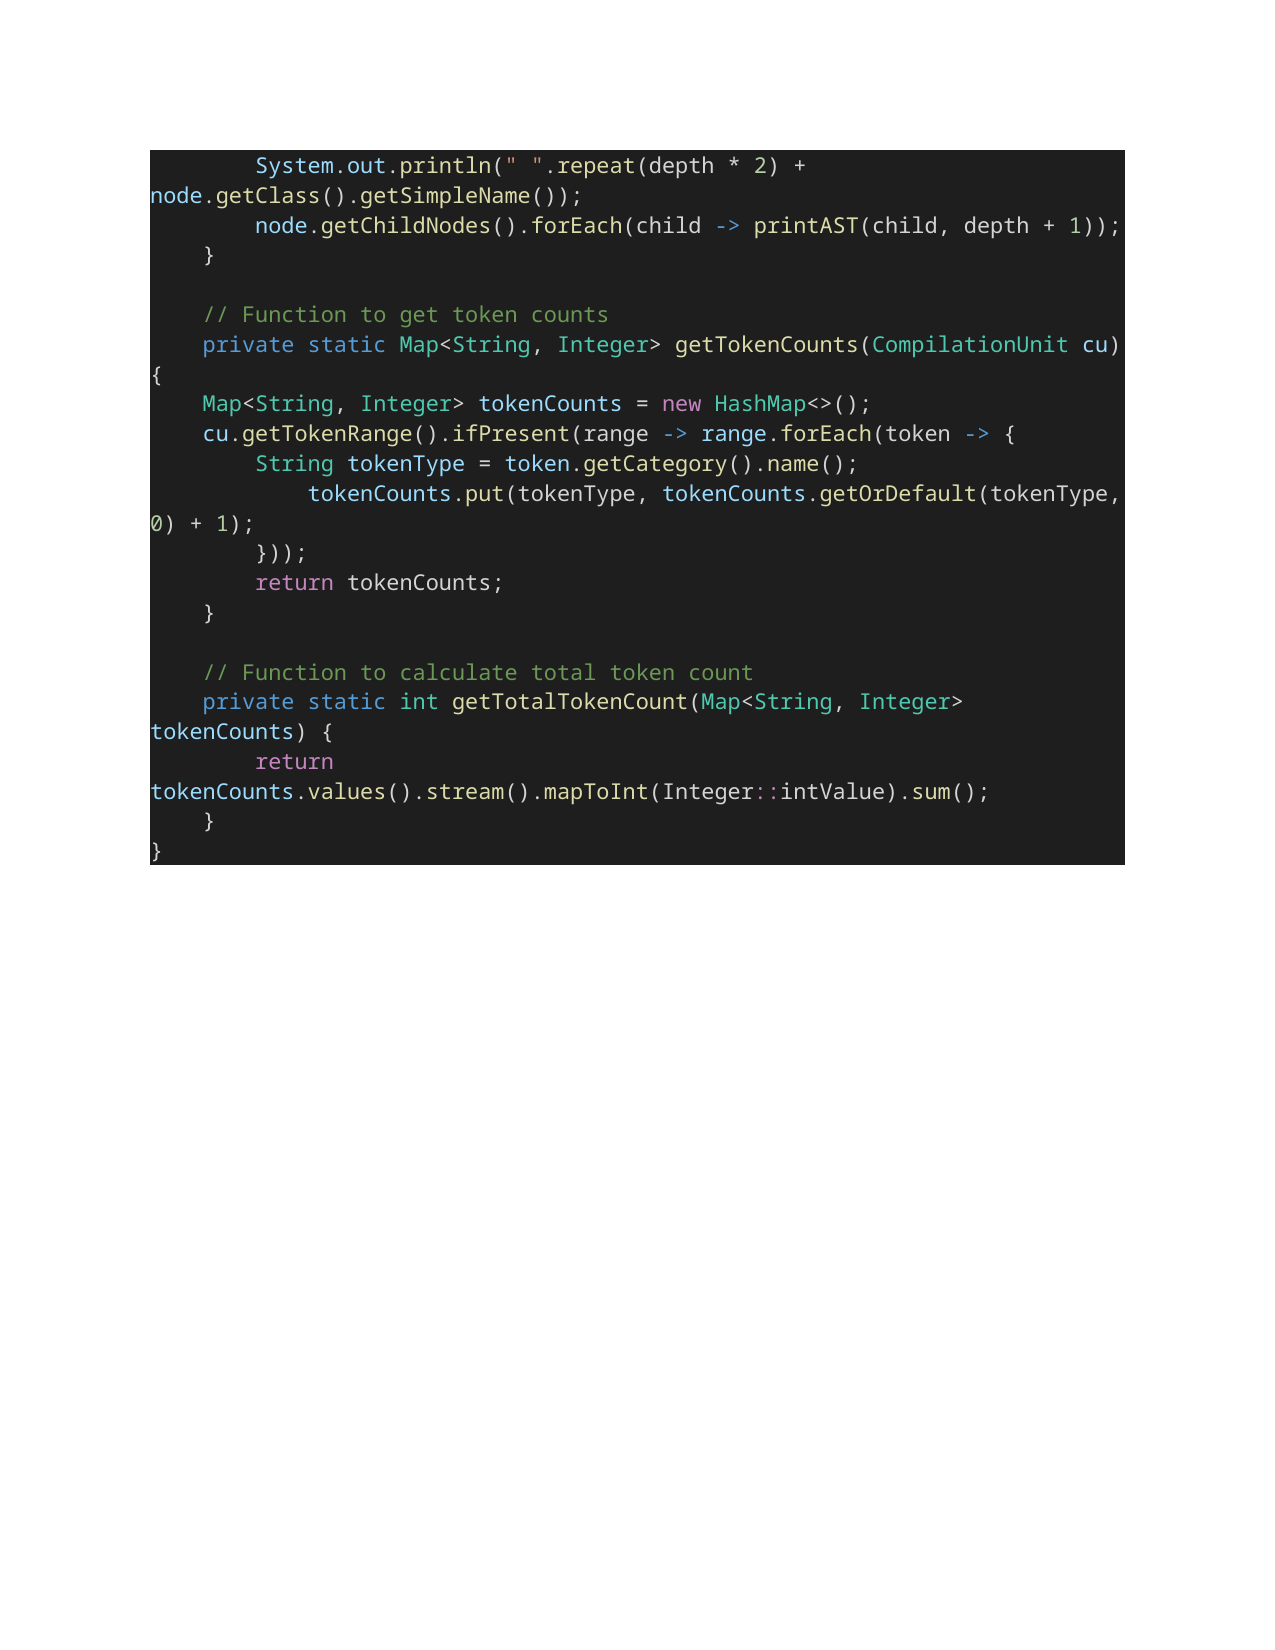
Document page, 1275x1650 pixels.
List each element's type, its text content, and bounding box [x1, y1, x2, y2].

text // Function to get token counts [150, 299, 1125, 329]
text })); [150, 537, 1125, 567]
text return tokenCounts; [150, 567, 1125, 597]
text private static Map<String, Integer> getTokenCounts(CompilationUnit cu) { [150, 329, 1125, 388]
text private static int getTotalTokenCount(Map<String, Integer> tokenCounts) { [150, 686, 1125, 746]
text } [150, 597, 1125, 627]
text node.getChildNodes().forEach(child -> printAST(child, depth + 1)); [150, 209, 1125, 239]
text System.out.println(" ".repeat(depth * 2) + node.getClass().getSimpleName()); [150, 150, 1125, 209]
text return tokenCounts.values().stream().mapToInt(Integer::intValue).sum(); [150, 746, 1125, 805]
text cu.getTokenRange().ifPresent(range -> range.forEach(token -> { [150, 418, 1125, 448]
text // Function to calculate total token count [150, 656, 1125, 686]
text Map<String, Integer> tokenCounts = new HashMap<>(); [150, 388, 1125, 418]
text } [150, 805, 1125, 835]
text } [150, 239, 1125, 269]
text tokenCounts.put(tokenType, tokenCounts.getOrDefault(tokenType, 0) + 1); [150, 478, 1125, 537]
text } [150, 835, 1125, 865]
text String tokenType = token.getCategory().name(); [150, 448, 1125, 478]
